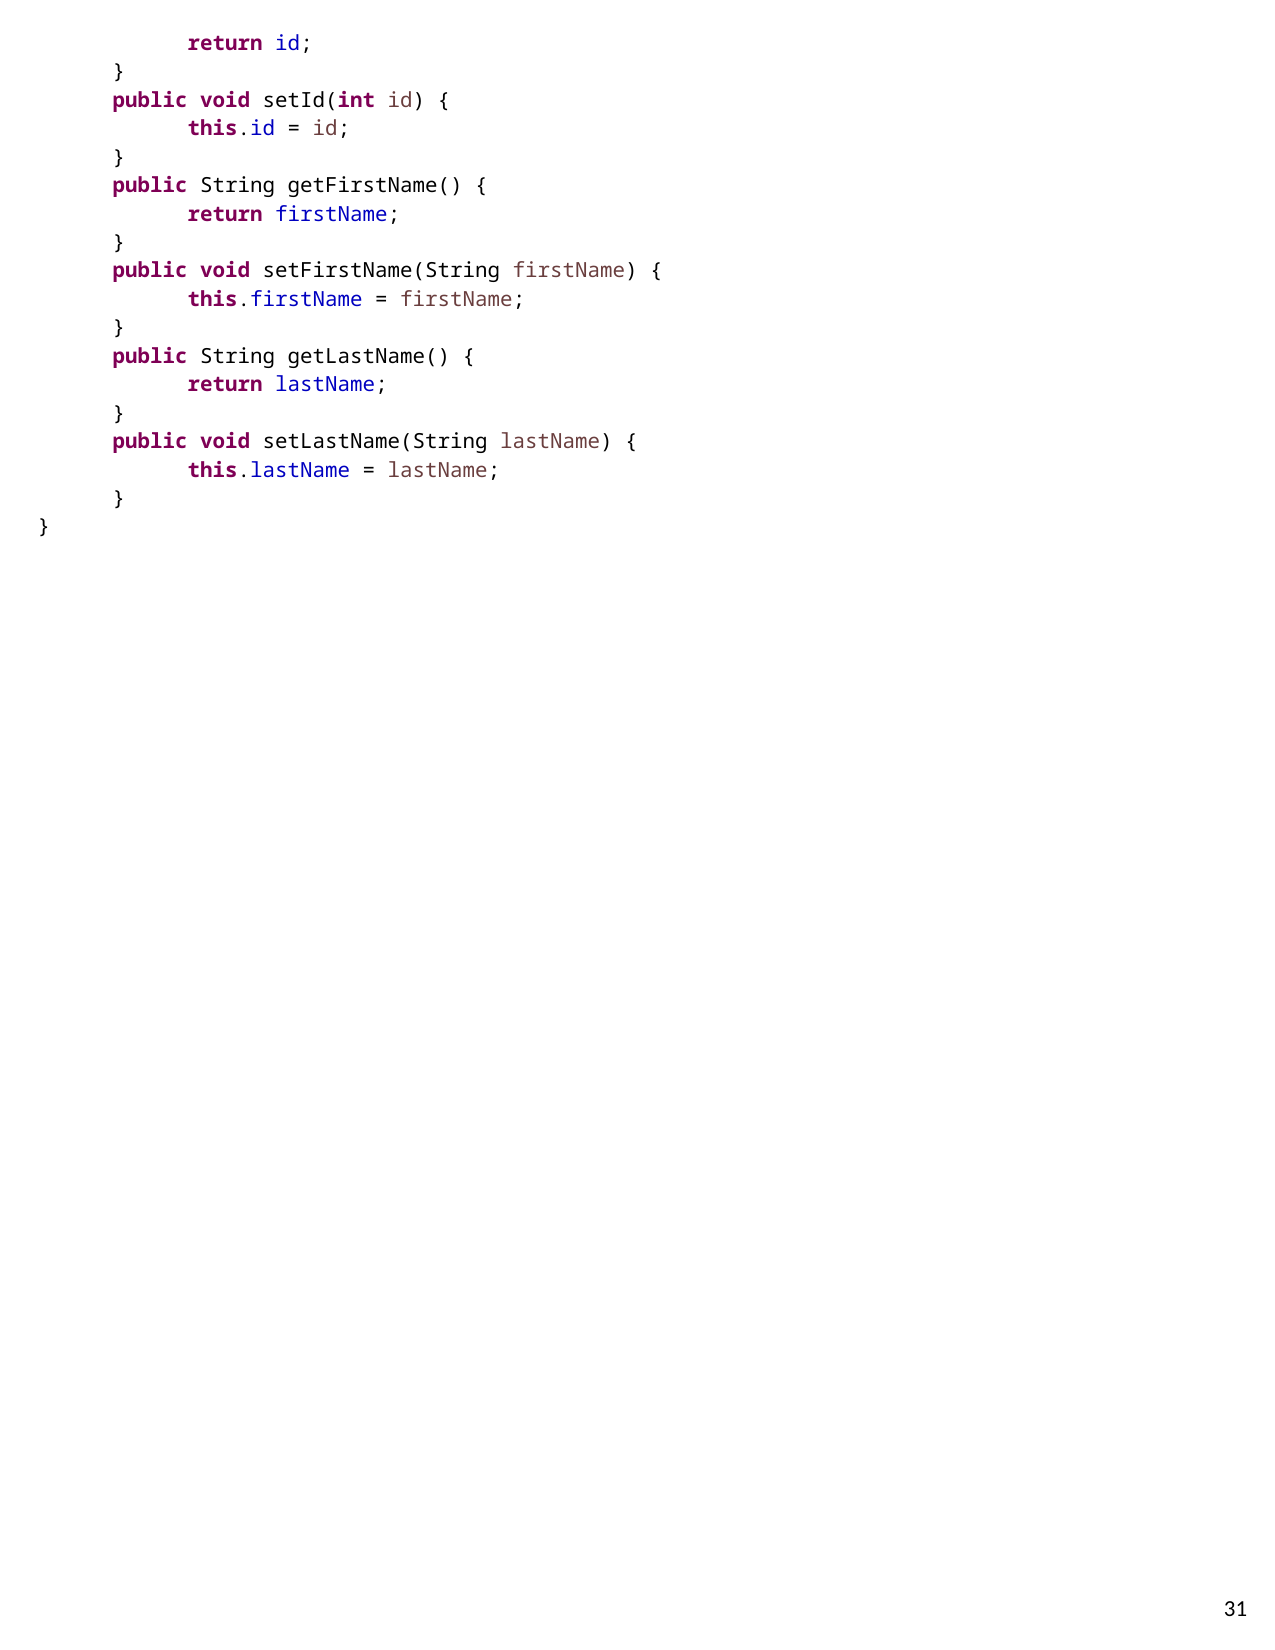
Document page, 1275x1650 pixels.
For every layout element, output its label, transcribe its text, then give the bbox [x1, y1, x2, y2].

text return firstName; [37, 199, 1247, 227]
text } [37, 227, 1247, 256]
text public void setLastName(String lastName) { [37, 426, 1247, 455]
text this.id = id; [37, 113, 1247, 142]
text } [37, 398, 1247, 426]
text public String getLastName() { [37, 341, 1247, 369]
text return id; [37, 28, 1247, 57]
text } [37, 142, 1247, 170]
text this.firstName = firstName; [37, 284, 1247, 312]
text } [37, 312, 1247, 341]
text public String getFirstName() { [37, 170, 1247, 199]
text } [37, 483, 1247, 512]
text } [37, 512, 1247, 540]
text } [37, 57, 1247, 85]
text public void setFirstName(String firstName) { [37, 256, 1247, 284]
text return lastName; [37, 369, 1247, 398]
text public void setId(int id) { [37, 85, 1247, 113]
text this.lastName = lastName; [37, 455, 1247, 483]
